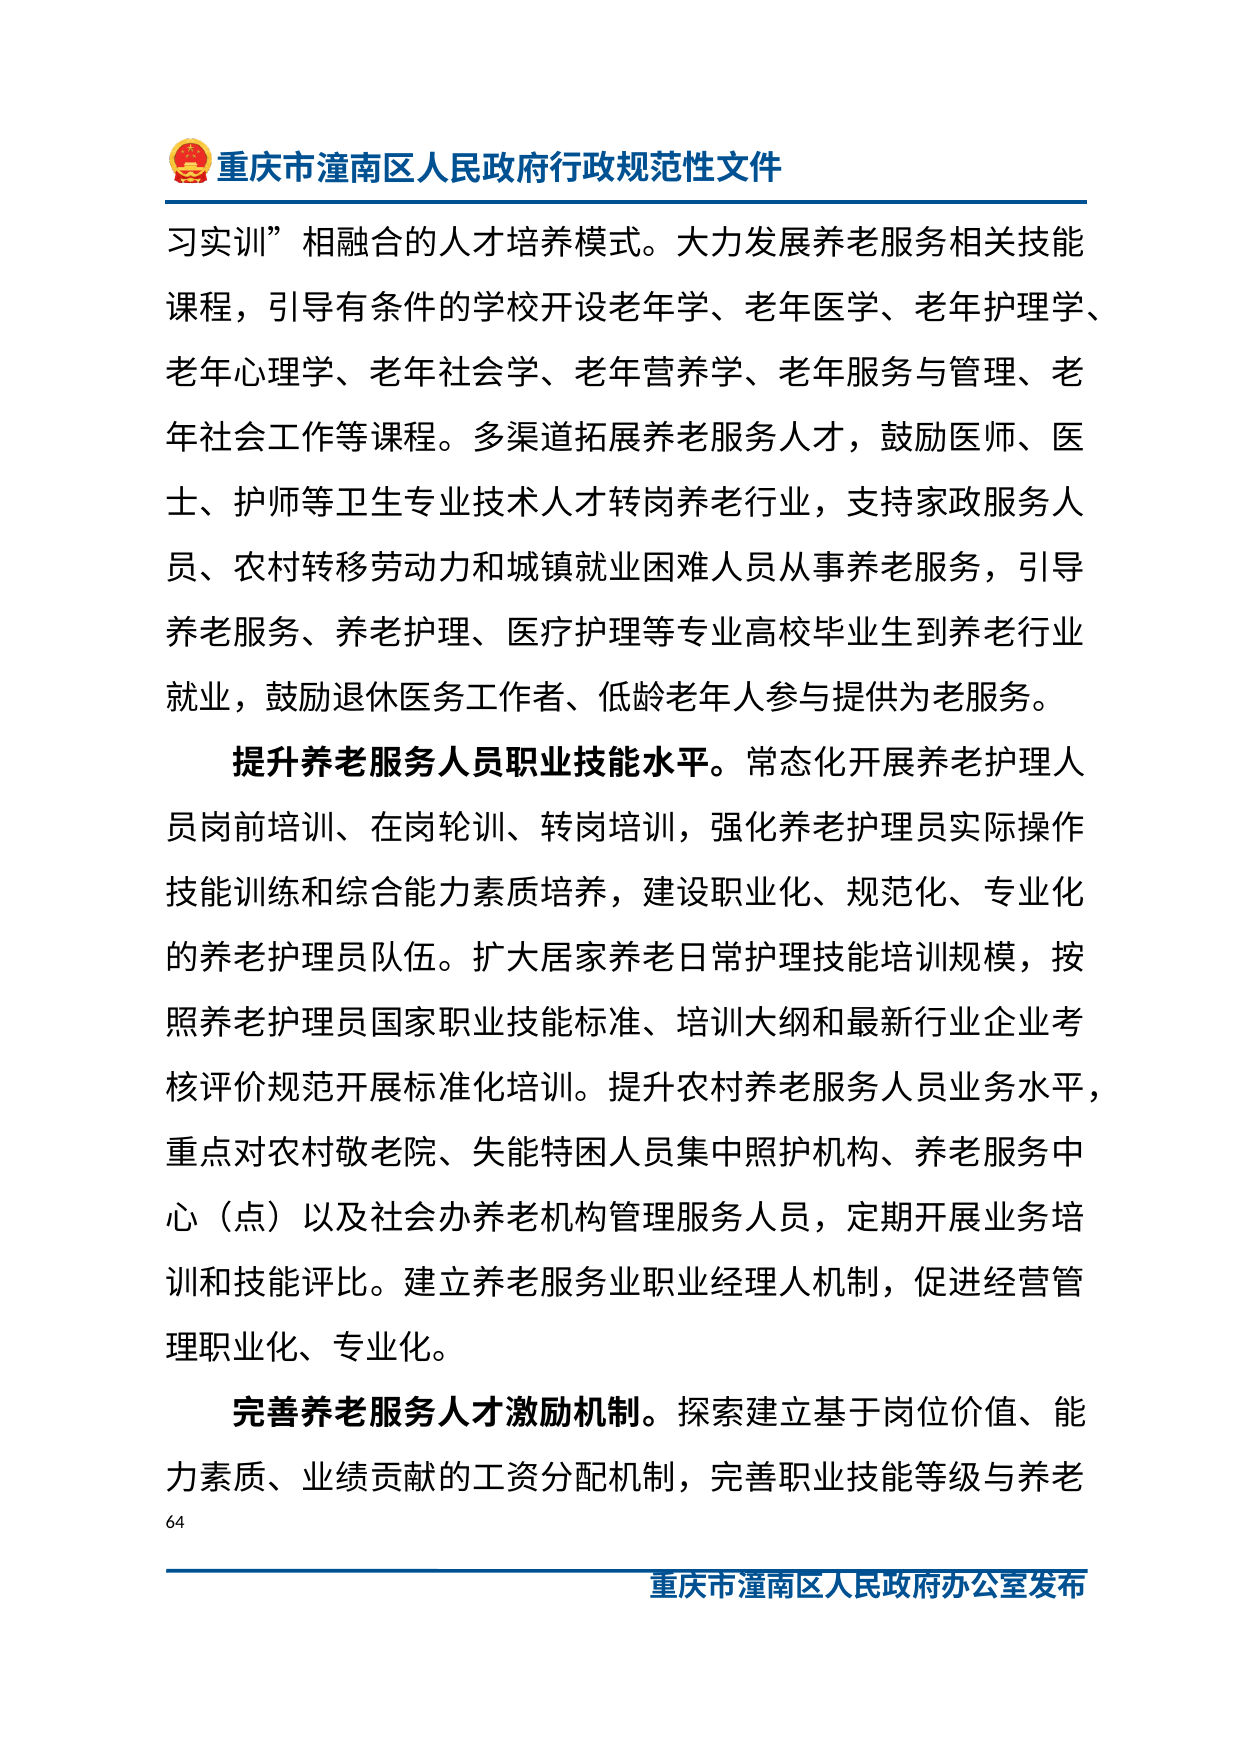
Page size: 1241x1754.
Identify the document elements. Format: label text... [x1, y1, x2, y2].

picture [165, 136, 216, 187]
text 提升养老服务人员职业技能水平。常态化开展养老护理人员岗前培训、在岗轮训、转岗培训，强化养老护理员实际操作技能训练和综合能力素质培养，建设职业化、规范化、专业化的养老护理员队伍。扩大居家养老日常护理技能培训规模，按照养老护理员国家职业技能标准、培训大纲和最新行业企业考核评价规范开展标准化培训。提升农村养老服务人员业务水平，重点对农村敬老院、失能特困人员集中照护机构、养老服务中心（点）以及社会办养老机构管理服务人员，定期开展业务培训和技能评比。建立养老服务业职业经理人机制，促进经营管理职业化、专业化。 [165, 727, 1087, 1377]
